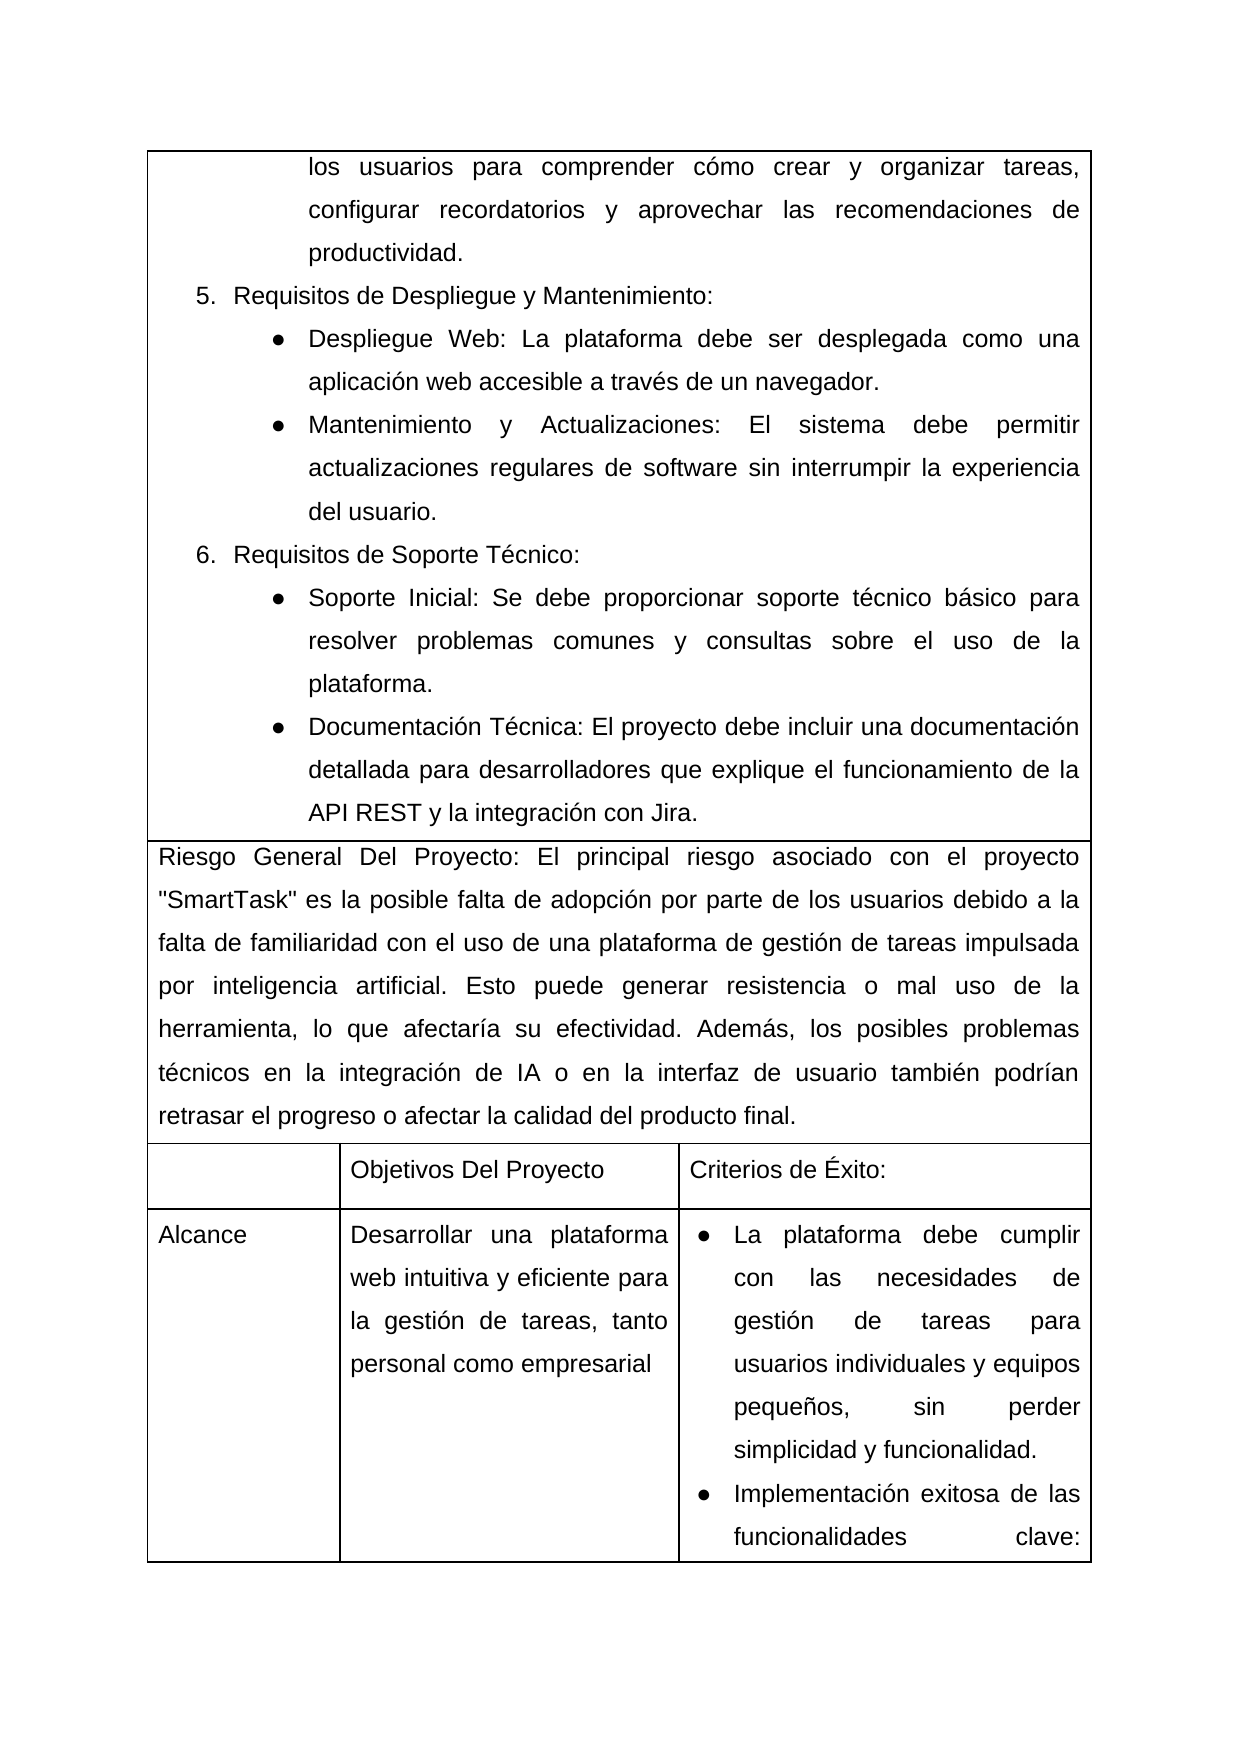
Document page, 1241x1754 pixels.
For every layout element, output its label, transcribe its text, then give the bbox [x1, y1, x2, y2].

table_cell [341, 1210, 678, 1561]
table_cell Criterios de Éxito: [680, 1144, 1090, 1208]
table_cell Objetivos Del Proyecto [341, 1144, 678, 1208]
table_cell Alcance [148, 1210, 339, 1561]
table_cell [148, 1144, 339, 1208]
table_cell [148, 152, 1090, 840]
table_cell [680, 1210, 1090, 1561]
table_cell Riesgo General Del Proyecto: El principal riesgo asociado con el proyecto "SmartTask" es la posible falta de adopción por parte de los usuarios debido a la falta de familiaridad con el uso de una plataforma de gestión de tareas impulsada por inteligencia artificial. Esto puede generar resistencia o mal uso de la herramienta, lo que afectaría su efectividad. Además, los posibles problemas técnicos en la integración de IA o en la interfaz de usuario también podrían retrasar el progreso o afectar la calidad del producto final. [148, 842, 1090, 1142]
